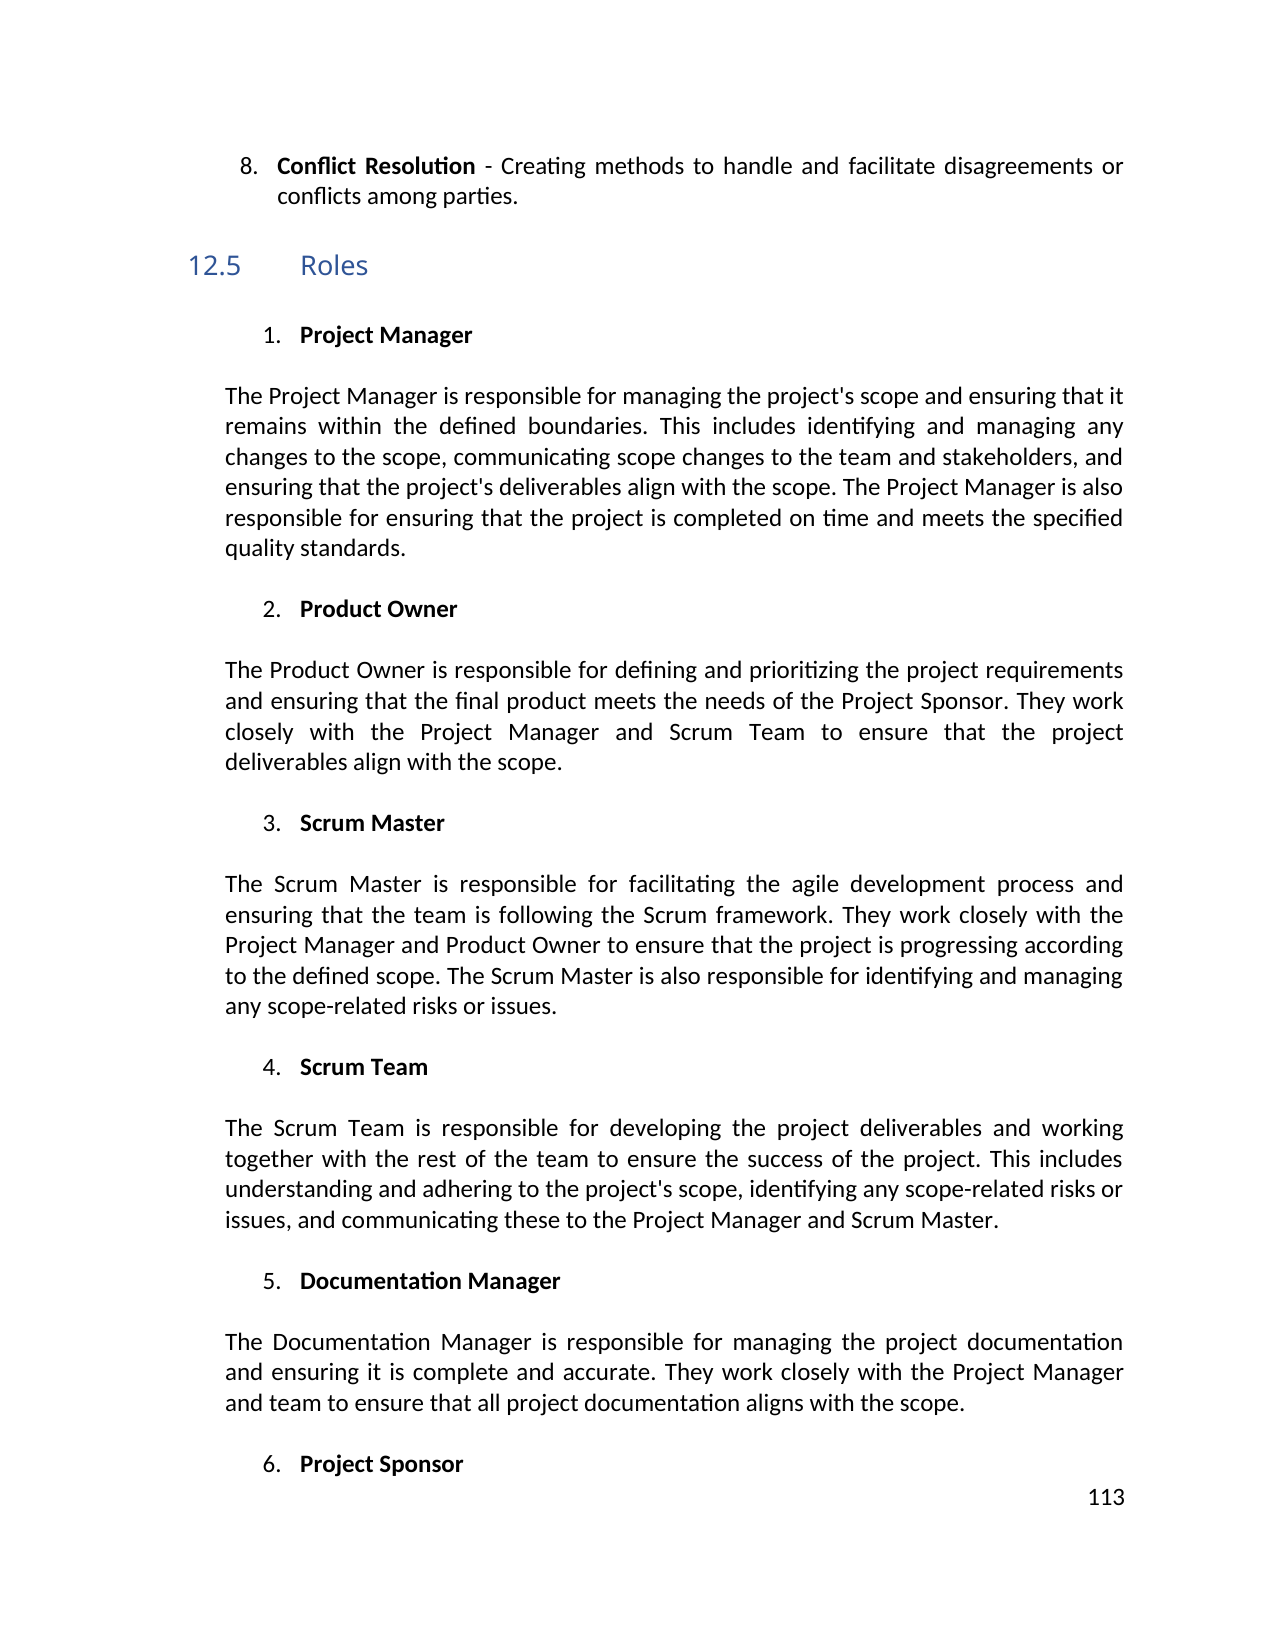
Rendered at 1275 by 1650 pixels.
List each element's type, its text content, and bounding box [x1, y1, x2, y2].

text The Project Manager is responsible for managing the project's scope and ensuring that it remains within the defined boundaries. This includes identifying and managing any changes to the scope, communicating scope changes to the team and stakeholders, and ensuring that the project's deliverables align with the scope. The Project Manager is also responsible for ensuring that the project is completed on time and meets the specified quality standards. [225, 380, 1125, 563]
list Documentation Manager [262, 1265, 1125, 1296]
subtitle Roles [187, 247, 1125, 283]
list Project Sponsor [262, 1448, 1125, 1479]
list Scrum Master [262, 807, 1125, 838]
text The Product Owner is responsible for defining and prioritizing the project requirements and ensuring that the final product meets the needs of the Project Sponsor. They work closely with the Project Manager and Scrum Team to ensure that the project deliverables align with the scope. [225, 654, 1125, 777]
list Scrum Team [262, 1051, 1125, 1082]
list Project Manager [262, 319, 1125, 349]
text The Scrum Master is responsible for facilitating the agile development process and ensuring that the team is following the Scrum framework. They work closely with the Project Manager and Product Owner to ensure that the project is progressing according to the defined scope. The Scrum Master is also responsible for identifying and managing any scope-related risks or issues. [225, 868, 1125, 1021]
list Product Owner [262, 593, 1125, 624]
list Conflict Resolution - Creating methods to handle and facilitate disagreements or conflicts among parties. [239, 150, 1125, 211]
